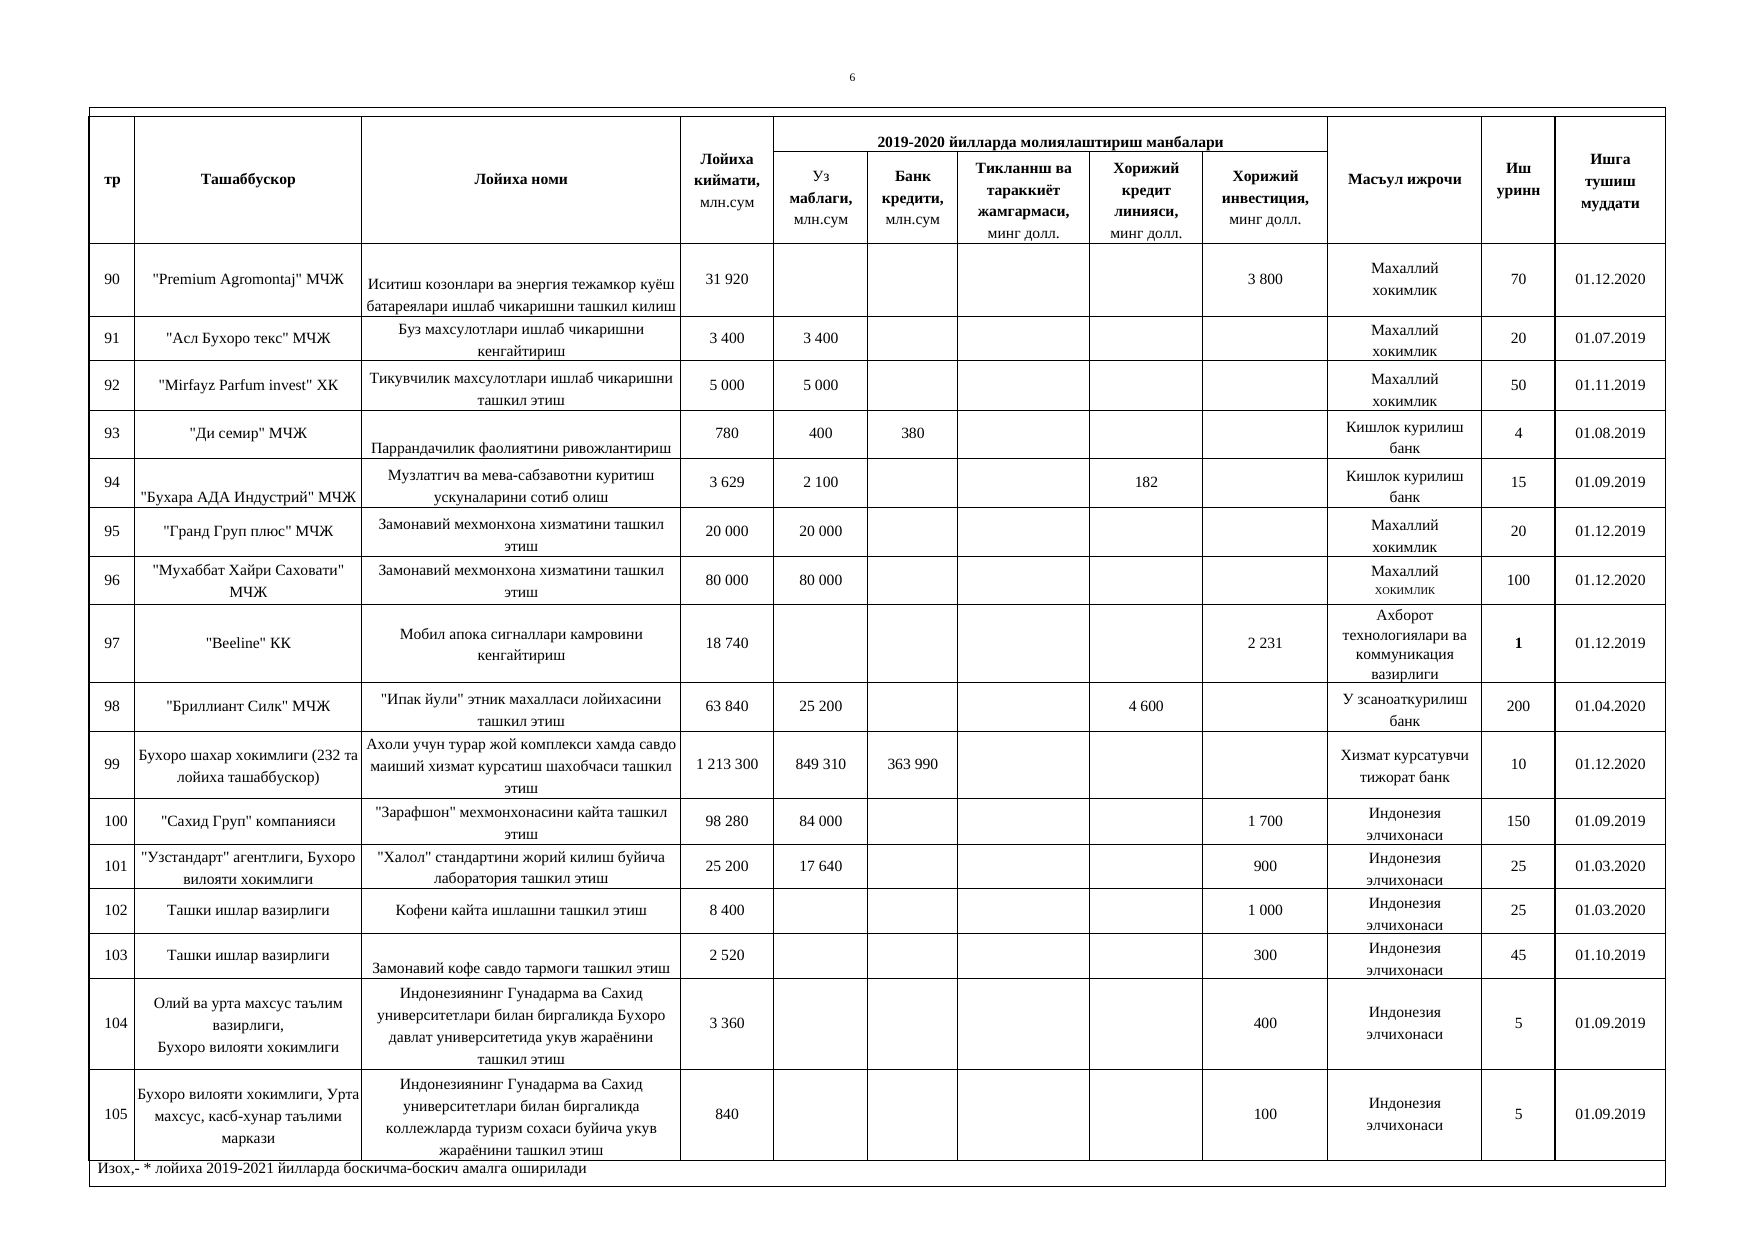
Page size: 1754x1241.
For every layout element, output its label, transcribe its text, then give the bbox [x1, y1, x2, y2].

table_cell 3 360 [681, 979, 773, 1069]
table_cell Уз маблаги, млн.сум [774, 152, 867, 242]
table_cell Замонавий мехмонхона хизматини ташкил этиш [362, 508, 680, 556]
table_cell [958, 361, 1089, 409]
table_cell [774, 979, 867, 1069]
table_cell 849 310 [774, 732, 867, 798]
table_cell [774, 605, 867, 682]
table_cell 103 [90, 934, 134, 978]
table_cell [1090, 845, 1202, 888]
table_cell "Асл Бухоро текс" МЧЖ [135, 317, 361, 360]
table_header Ишга тушиш муддати [1556, 117, 1665, 242]
table_cell 8 400 [681, 889, 773, 933]
table_cell [958, 411, 1089, 458]
table_cell 90 [90, 244, 134, 316]
table_cell 93 [90, 411, 134, 458]
table_cell 363 990 [868, 732, 957, 798]
table_cell "Бриллиант Силк" МЧЖ [135, 683, 361, 731]
table_cell 91 [90, 317, 134, 360]
table_cell "Сахид Груп" компанияси [135, 799, 361, 844]
table_cell Махаллий ХОКИМЛИК [1328, 557, 1481, 604]
table_cell [868, 361, 957, 409]
table_cell "Ди семир" МЧЖ [135, 411, 361, 458]
table_cell Иситиш козонлари ва энергия тежамкор куёш батареялари ишлаб чикаришни ташкил килиш [362, 244, 680, 316]
table_cell [1203, 683, 1327, 731]
text Изох,- * лойиха 2019-2021 йилларда боскичма-боскич амалга оширилади [97, 1161, 1657, 1177]
table_cell [868, 799, 957, 844]
table_cell [958, 732, 1089, 798]
table_cell 25 [1482, 845, 1554, 888]
table_cell "Ипак йули" этник махалласи лойихасини ташкил этиш [362, 683, 680, 731]
table_cell [868, 459, 957, 507]
table_cell 20 000 [774, 508, 867, 556]
table_cell Замонавий кофе савдо тармоги ташкил этиш [362, 934, 680, 978]
table_cell Ахборот технологиялари ва коммуникация вазирлиги [1328, 605, 1481, 682]
table_cell 01.11.2019 [1556, 361, 1665, 409]
table_cell 01.12.2019 [1556, 605, 1665, 682]
table_cell "Гранд Груп плюс" МЧЖ [135, 508, 361, 556]
table_cell [1090, 979, 1202, 1069]
table_cell [958, 557, 1089, 604]
table_cell 80 000 [681, 557, 773, 604]
table_cell [1090, 411, 1202, 458]
table_cell [1090, 508, 1202, 556]
table_cell Индонезия элчихонаси [1328, 934, 1481, 978]
table_cell 400 [1203, 979, 1327, 1069]
table_cell 01.03.2020 [1556, 889, 1665, 933]
table_cell Ташки ишлар вазирлиги [135, 934, 361, 978]
table_cell 01.04.2020 [1556, 683, 1665, 731]
table_cell Бухоро вилояти хокимлиги, Урта махсус, касб-хунар таълими маркази [135, 1070, 361, 1160]
table_header Иш уринн [1482, 117, 1554, 242]
table_cell 20 [1482, 317, 1554, 360]
table_cell 01.12.2020 [1556, 244, 1665, 316]
table_cell Хорижий инвестиция, минг долл. [1203, 152, 1327, 242]
table_cell "Мухаббат Хайри Саховати" МЧЖ [135, 557, 361, 604]
table_cell 94 [90, 459, 134, 507]
table_cell "Beeline" КК [135, 605, 361, 682]
table_header Масъул ижрочи [1328, 117, 1481, 242]
table_cell [1090, 317, 1202, 360]
table_cell [868, 683, 957, 731]
table_cell Бухоро шахар хокимлиги (232 та лойиха ташаббускор) [135, 732, 361, 798]
table_cell 3 800 [1203, 244, 1327, 316]
table_cell 5 000 [681, 361, 773, 409]
table_cell [868, 979, 957, 1069]
table_cell [958, 508, 1089, 556]
table_cell Кишлок курилиш банк [1328, 459, 1481, 507]
table_cell 01.09.2019 [1556, 459, 1665, 507]
table_cell 50 [1482, 361, 1554, 409]
table_cell 98 280 [681, 799, 773, 844]
table_cell [1203, 557, 1327, 604]
table_cell 1 213 300 [681, 732, 773, 798]
table_cell 5 [1482, 1070, 1554, 1160]
table_cell 98 [90, 683, 134, 731]
table_cell [1090, 799, 1202, 844]
table_cell [1090, 557, 1202, 604]
table_cell 1 [1482, 605, 1554, 682]
table_cell Индонезия элчихонаси [1328, 979, 1481, 1069]
table_cell 01.12.2020 [1556, 557, 1665, 604]
table_cell 4 [1482, 411, 1554, 458]
table_cell 01.09.2019 [1556, 979, 1665, 1069]
table_cell [958, 683, 1089, 731]
table_cell Хизмат курсатувчи тижорат банк [1328, 732, 1481, 798]
table_header тр [90, 117, 134, 242]
table_cell Махаллий хокимлик [1328, 508, 1481, 556]
table_cell 80 000 [774, 557, 867, 604]
table_cell 1 000 [1203, 889, 1327, 933]
table_cell [958, 244, 1089, 316]
table_cell Индонезиянинг Гунадарма ва Сахид университетлари билан биргаликда коллежларда туризм сохаси буйича укув жараёнини ташкил этиш [362, 1070, 680, 1160]
table_cell Олий ва урта махсус таълим вазирлиги, Бухоро вилояти хокимлиги [135, 979, 361, 1069]
table_cell "Узстандарт" агентлиги, Бухоро вилояти хокимлиги [135, 845, 361, 888]
table_cell [774, 244, 867, 316]
table_cell 01.07.2019 [1556, 317, 1665, 360]
table_cell Индонезия элчихонаси [1328, 889, 1481, 933]
table_cell "Бухара АДА Индустрий" МЧЖ [135, 459, 361, 507]
table_cell 5 [1482, 979, 1554, 1069]
table_cell 2 100 [774, 459, 867, 507]
table_cell [1090, 889, 1202, 933]
table_cell [1090, 1070, 1202, 1160]
table_cell [1203, 508, 1327, 556]
table_cell [868, 508, 957, 556]
table_cell 25 200 [774, 683, 867, 731]
table_cell 95 [90, 508, 134, 556]
table_header Лойиха номи [362, 117, 680, 242]
table_cell [774, 889, 867, 933]
table_cell 100 [1203, 1070, 1327, 1160]
table_cell [958, 459, 1089, 507]
table_cell Кофени кайта ишлашни ташкил этиш [362, 889, 680, 933]
table_cell "Зарафшон" мехмонхонасини кайта ташкил этиш [362, 799, 680, 844]
table_cell Махаллий хокимлик [1328, 244, 1481, 316]
table_cell Индонезия элчихонаси [1328, 845, 1481, 888]
table_cell Мобил апока сигналлари камровини кенгайтириш [362, 605, 680, 682]
table_cell 15 [1482, 459, 1554, 507]
table_cell Замонавий мехмонхона хизматини ташкил этиш [362, 557, 680, 604]
table_cell [958, 845, 1089, 888]
table_cell 102 [90, 889, 134, 933]
table_cell У зсаноаткурилиш банк [1328, 683, 1481, 731]
table_cell Тикланнш ва тараккиёт жамгармаси, минг долл. [958, 152, 1089, 242]
table_cell 01.12.2020 [1556, 732, 1665, 798]
table_cell Музлатгич ва мева-сабзавотни куритиш ускуналарини сотиб олиш [362, 459, 680, 507]
table_cell 104 [90, 979, 134, 1069]
table_cell [868, 244, 957, 316]
table_cell 840 [681, 1070, 773, 1160]
table_cell [1090, 605, 1202, 682]
table_cell [958, 1070, 1089, 1160]
table_cell Хорижий кредит линияси, минг долл. [1090, 152, 1202, 242]
table_cell 20 [1482, 508, 1554, 556]
table_cell [1203, 361, 1327, 409]
table_cell "Premium Agromontaj" МЧЖ [135, 244, 361, 316]
table_cell 25 200 [681, 845, 773, 888]
table_cell 01.09.2019 [1556, 1070, 1665, 1160]
table_cell [1203, 459, 1327, 507]
table_cell 300 [1203, 934, 1327, 978]
table_cell [958, 979, 1089, 1069]
table_cell 3 400 [774, 317, 867, 360]
table_cell Паррандачилик фаолиятини ривожлантириш [362, 411, 680, 458]
table_cell 4 600 [1090, 683, 1202, 731]
table_cell 70 [1482, 244, 1554, 316]
table_cell [958, 889, 1089, 933]
table_cell 25 [1482, 889, 1554, 933]
table_cell [868, 889, 957, 933]
table_cell [1203, 411, 1327, 458]
table_cell 2 231 [1203, 605, 1327, 682]
table_cell 01.08.2019 [1556, 411, 1665, 458]
table_cell [1090, 244, 1202, 316]
table_cell 45 [1482, 934, 1554, 978]
table_cell 900 [1203, 845, 1327, 888]
table_cell "Халол" стандартини жорий килиш буйича лаборатория ташкил этиш [362, 845, 680, 888]
table_cell 380 [868, 411, 957, 458]
table_cell [958, 934, 1089, 978]
table_cell Кишлок курилиш банк [1328, 411, 1481, 458]
table_cell [774, 934, 867, 978]
table_header 2019-2020 йилларда молиялаштириш манбалари [774, 117, 1327, 151]
table_cell Банк кредити, млн.сум [868, 152, 957, 242]
table_cell [1203, 317, 1327, 360]
table_cell 2 520 [681, 934, 773, 978]
table_cell "Mirfayz Parfum invest" ХК [135, 361, 361, 409]
table_cell Ахоли учун турар жой комплекси хамда савдо маиший хизмат курсатиш шахобчаси ташкил этиш [362, 732, 680, 798]
table_cell [774, 1070, 867, 1160]
table_header Ташаббускор [135, 117, 361, 242]
table_cell 182 [1090, 459, 1202, 507]
table_cell [868, 845, 957, 888]
table_cell 31 920 [681, 244, 773, 316]
table_cell [1090, 732, 1202, 798]
table_cell 150 [1482, 799, 1554, 844]
table_cell 96 [90, 557, 134, 604]
table_cell [1090, 934, 1202, 978]
table_cell 100 [1482, 557, 1554, 604]
table_cell [868, 605, 957, 682]
table_cell 100 [90, 799, 134, 844]
table_cell 780 [681, 411, 773, 458]
table_cell 105 [90, 1070, 134, 1160]
table_cell 92 [90, 361, 134, 409]
table_cell [958, 605, 1089, 682]
table_cell 63 840 [681, 683, 773, 731]
table_cell [868, 317, 957, 360]
table_cell 01.03.2020 [1556, 845, 1665, 888]
table_cell Махаллий хокимлик [1328, 317, 1481, 360]
table_cell 99 [90, 732, 134, 798]
table_cell 20 000 [681, 508, 773, 556]
table_cell [958, 317, 1089, 360]
table_cell 84 000 [774, 799, 867, 844]
table_cell 200 [1482, 683, 1554, 731]
table_cell Индонезиянинг Гунадарма ва Сахид университетлари билан биргаликда Бухоро давлат университетида укув жараёнини ташкил этиш [362, 979, 680, 1069]
table_cell 3 400 [681, 317, 773, 360]
table_cell 17 640 [774, 845, 867, 888]
table_cell Индонезия элчихонаси [1328, 799, 1481, 844]
table_cell 01.10.2019 [1556, 934, 1665, 978]
table_cell Ташки ишлар вазирлиги [135, 889, 361, 933]
table_cell Махаллий хокимлик [1328, 361, 1481, 409]
table_cell [868, 1070, 957, 1160]
table_cell 01.12.2019 [1556, 508, 1665, 556]
table_cell 101 [90, 845, 134, 888]
table_cell 18 740 [681, 605, 773, 682]
table_header Лойиха киймати, млн.сум [681, 117, 773, 242]
table_cell [868, 934, 957, 978]
table_cell 5 000 [774, 361, 867, 409]
table_cell [1203, 732, 1327, 798]
table_cell [1090, 361, 1202, 409]
table_cell 97 [90, 605, 134, 682]
table_cell [868, 557, 957, 604]
table_cell 01.09.2019 [1556, 799, 1665, 844]
table_cell 1 700 [1203, 799, 1327, 844]
table_cell 400 [774, 411, 867, 458]
table_cell [958, 799, 1089, 844]
table_cell Индонезия элчихонаси [1328, 1070, 1481, 1160]
table_cell 3 629 [681, 459, 773, 507]
table_cell Буз махсулотлари ишлаб чикаришни кенгайтириш [362, 317, 680, 360]
table_cell Тикувчилик махсулотлари ишлаб чикаришни ташкил этиш [362, 361, 680, 409]
table_cell 10 [1482, 732, 1554, 798]
